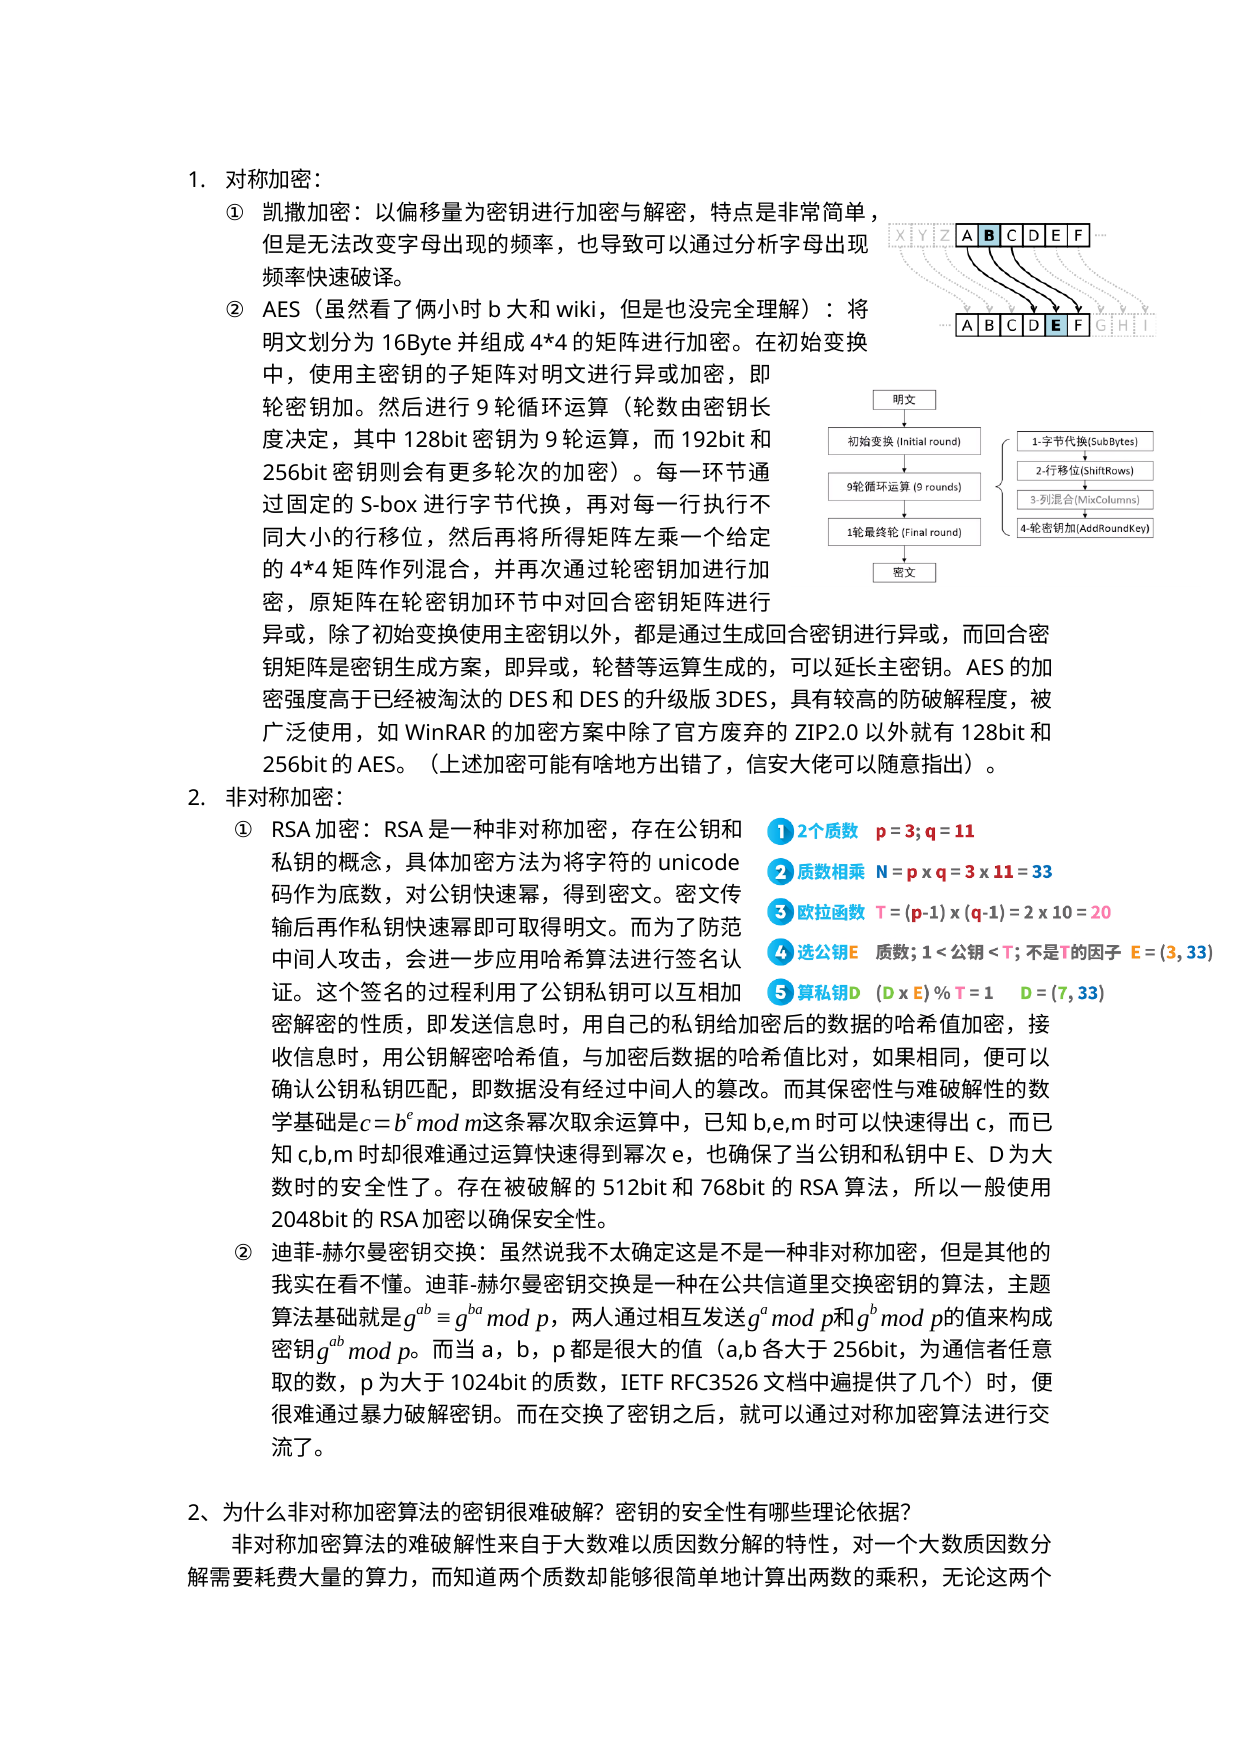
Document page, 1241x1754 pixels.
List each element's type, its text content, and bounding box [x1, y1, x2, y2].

list AES（虽然看了俩小时b大和wiki，但是也没完全理解）：将明文划分为16Byte并组成4*4的矩阵进行加密。在初始变换中，使用主密钥的子矩阵对明文进行异或加密，即轮密钥加。然后进行9轮循环运算（轮数由密钥长度决定，其中128bit密钥为9轮运算，而192bit和256bit密钥则会有更多轮次的加密）。每一环节通过固定的S-box进行字节代换，再对每一行执行不同大小的行移位，然后再将所得矩阵左乘一个给定的4*4矩阵作列混合，并再次通过轮密钥加进行加密，原矩阵在轮密钥加环节中对回合密钥矩阵进行异或，除了初始变换使用主密钥以外，都是通过生成回合密钥进行异或，而回合密钥矩阵是密钥生成方案，即异或，轮替等运算生成的，可以延长主密钥。AES的加密强度高于已经被淘汰的DES和DES的升级版3DES，具有较高的防破解程度，被广泛使用，如WinRAR的加密方案中除了官方废弃的ZIP2.0以外就有128bit和256bit的AES。（上述加密可能有啥地方出错了，信安大佬可以随意指出）。 [225, 292, 1053, 779]
picture [763, 813, 1214, 1007]
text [187, 1527, 1053, 1592]
list 非对称加密： [187, 779, 1053, 812]
list 迪菲-赫尔曼密钥交换：虽然说我不太确定这是不是一种非对称加密，但是其他的我实在看不懂。迪菲-赫尔曼密钥交换是一种在公共信道里交换密钥的算法，主题算法基础就是，两人通过相互发送和的值来构成密钥。而当a，b，p都是很大的值（a,b各大于256bit，为通信者任意取的数，p为大于1024bit的质数，IETF RFC3526文档中遍提供了几个）时，便很难通过暴力破解密钥。而在交换了密钥之后，就可以通过对称加密算法进行交流了。 [233, 1234, 1053, 1462]
list RSA加密：RSA是一种非对称加密，存在公钥和私钥的概念，具体加密方法为将字符的unicode码作为底数，对公钥快速幂，得到密文。密文传输后再作私钥快速幂即可取得明文。而为了防范中间人攻击，会进一步应用哈希算法进行签名认证。这个签名的过程利用了公钥私钥可以互相加密解密的性质，即发送信息时，用自己的私钥给加密后的数据的哈希值加密，接收信息时，用公钥解密哈希值，与加密后数据的哈希值比对，如果相同，便可以确认公钥私钥匹配，即数据没有经过中间人的篡改。而其保密性与难破解性的数学基础是这条幂次取余运算中，已知b,e,m时可以快速得出c，而已知c,b,m时却很难通过运算快速得到幂次e，也确保了当公钥和私钥中E、D为大数时的安全性了。存在被破解的512bit和768bit的RSA算法，所以一般使用2048bit的RSA加密以确保安全性。 [233, 812, 1053, 1234]
text 2、为什么非对称加密算法的密钥很难破解？密钥的安全性有哪些理论依据？ [187, 1494, 1053, 1527]
list 凯撒加密：以偏移量为密钥进行加密与解密，特点是非常简单，但是无法改变字母出现的频率，也导致可以通过分析字母出现频率快速破译。 [225, 194, 1053, 292]
list 对称加密： [187, 162, 1053, 194]
picture [888, 223, 1157, 337]
picture [791, 381, 1201, 587]
